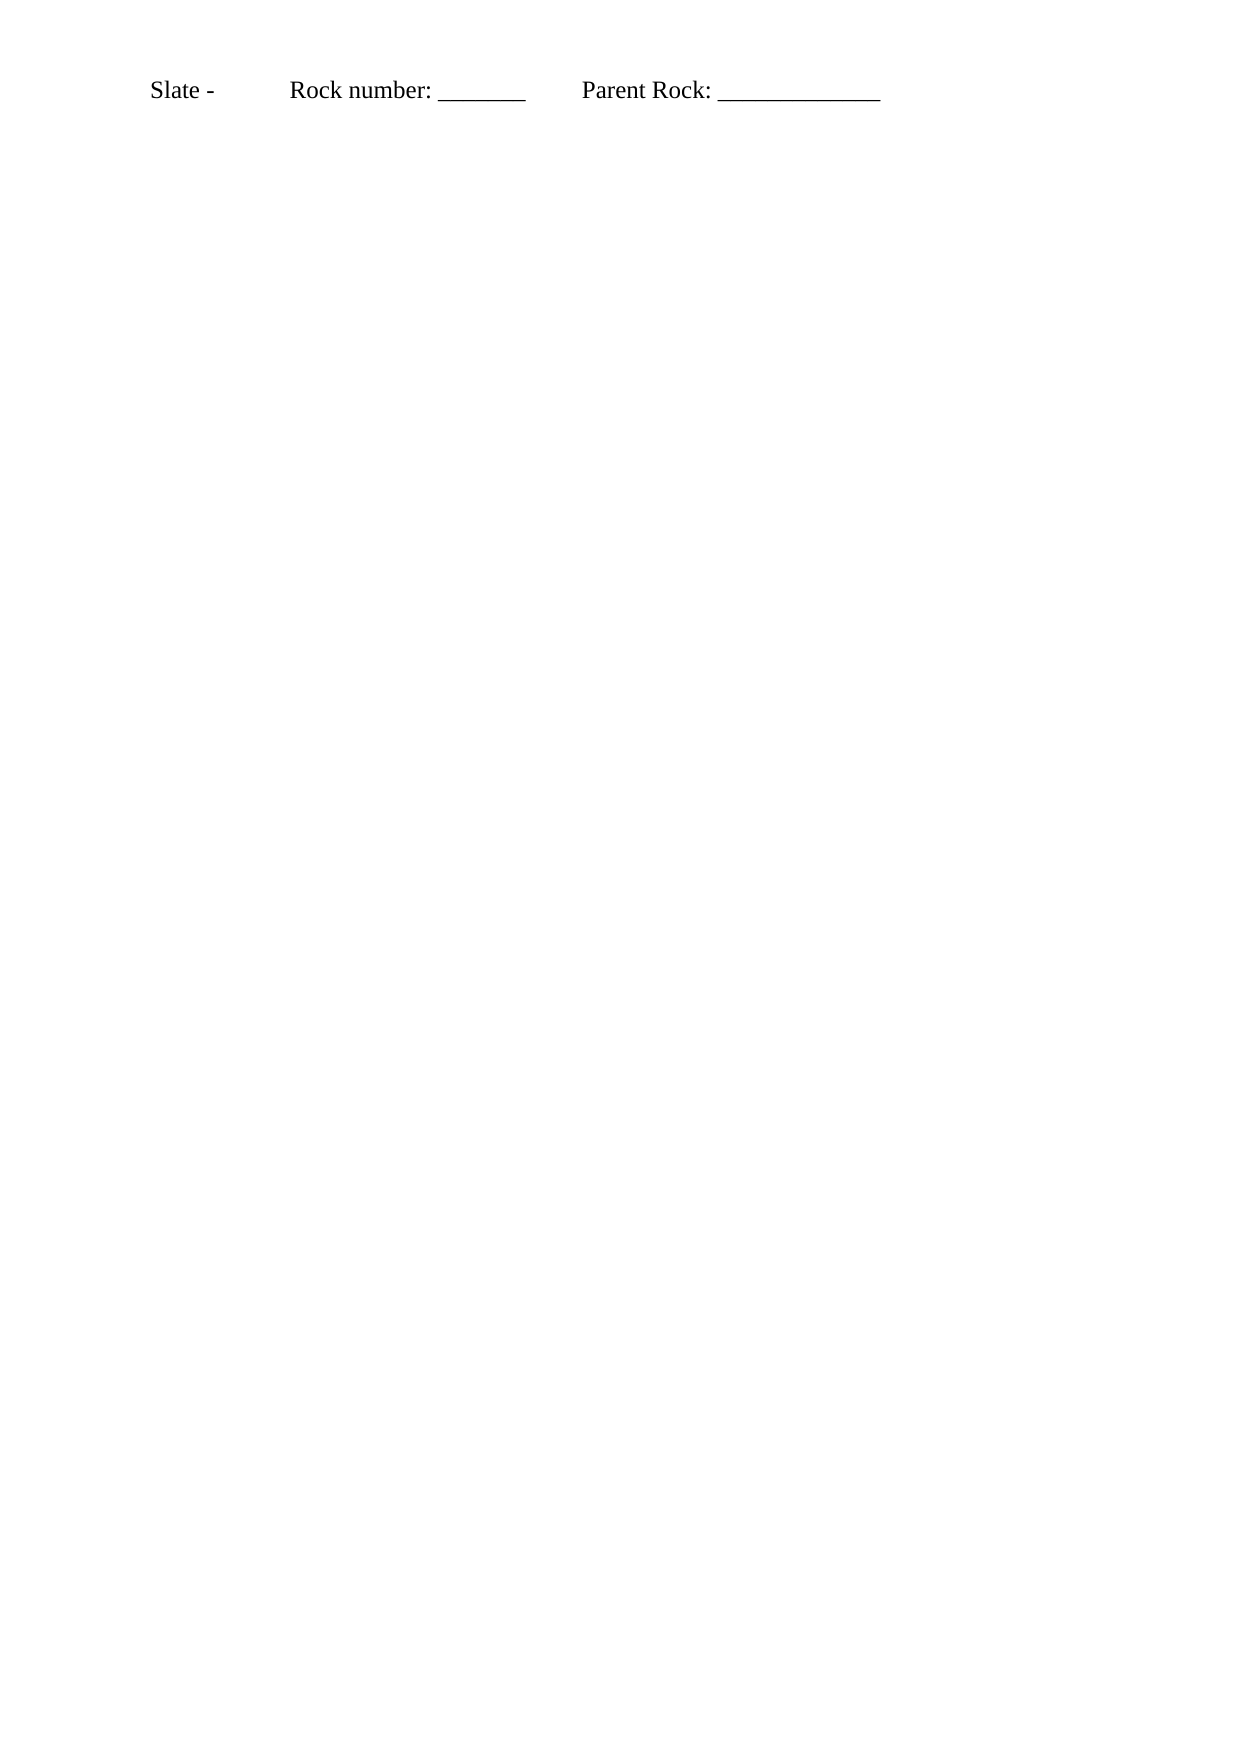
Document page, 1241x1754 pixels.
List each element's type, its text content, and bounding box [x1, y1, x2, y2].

list Slate - Rock number: _______ Parent Rock: _____________ [150, 75, 1165, 104]
